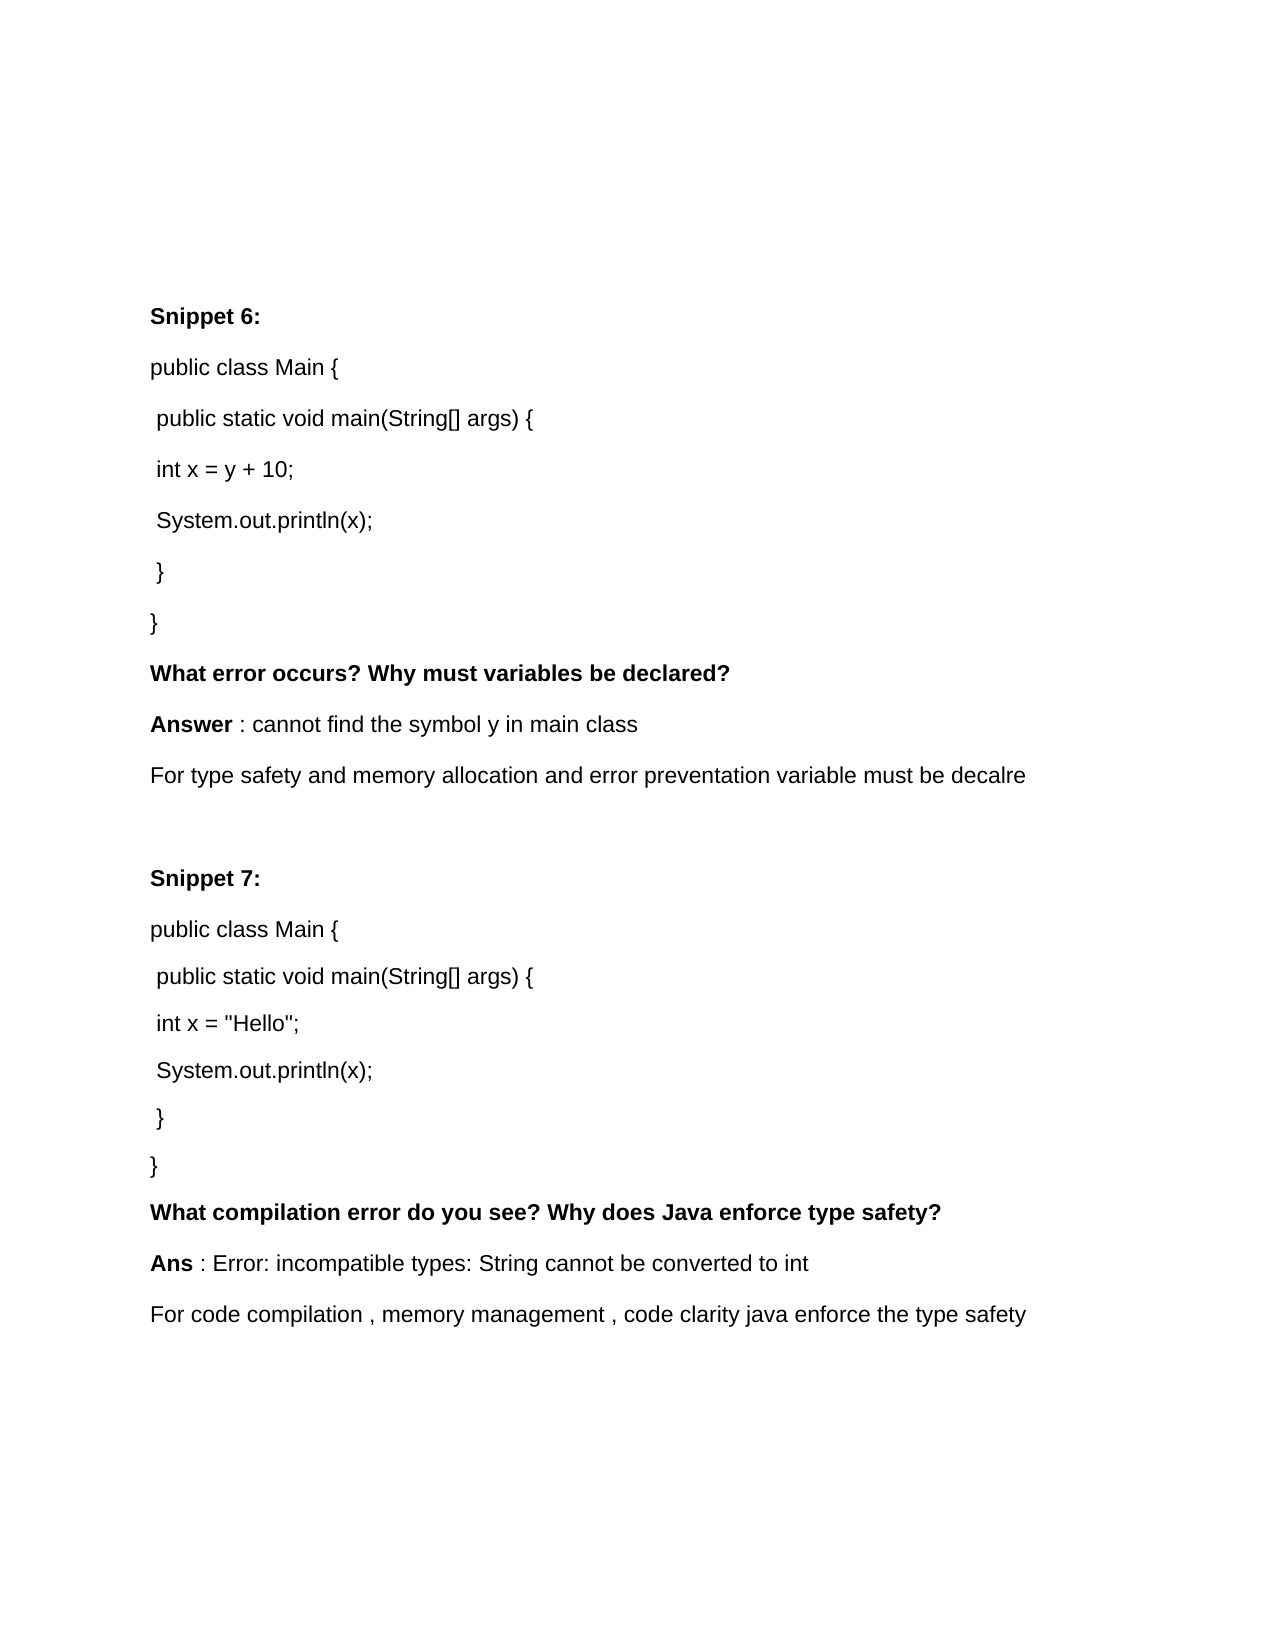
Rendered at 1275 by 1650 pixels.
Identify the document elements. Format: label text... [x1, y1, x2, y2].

text What compilation error do you see? Why does Java enforce type safety? [150, 1199, 1125, 1225]
text Answer : cannot find the symbol y in main class [150, 711, 1125, 738]
text System.out.println(x); [150, 507, 1125, 534]
text int x = y + 10; [150, 456, 1125, 483]
text For type safety and memory allocation and error preventation variable must be decalre [150, 762, 1125, 789]
text For code compilation , memory management , code clarity java enforce the type safety [150, 1301, 1125, 1327]
text Snippet 7: [150, 864, 1125, 891]
text } [150, 1104, 1125, 1131]
text int x = "Hello"; [150, 1010, 1125, 1036]
text System.out.println(x); [150, 1057, 1125, 1083]
text Snippet 6: [150, 303, 1125, 329]
text public static void main(String[] args) { [150, 405, 1125, 432]
text } [150, 609, 1125, 636]
text public static void main(String[] args) { [150, 963, 1125, 989]
text public class Main { [150, 354, 1125, 381]
text public class Main { [150, 916, 1125, 942]
text Ans : Error: incompatible types: String cannot be converted to int [150, 1250, 1125, 1276]
text } [150, 558, 1125, 585]
text What error occurs? Why must variables be declared? [150, 660, 1125, 687]
text } [150, 1152, 1125, 1178]
